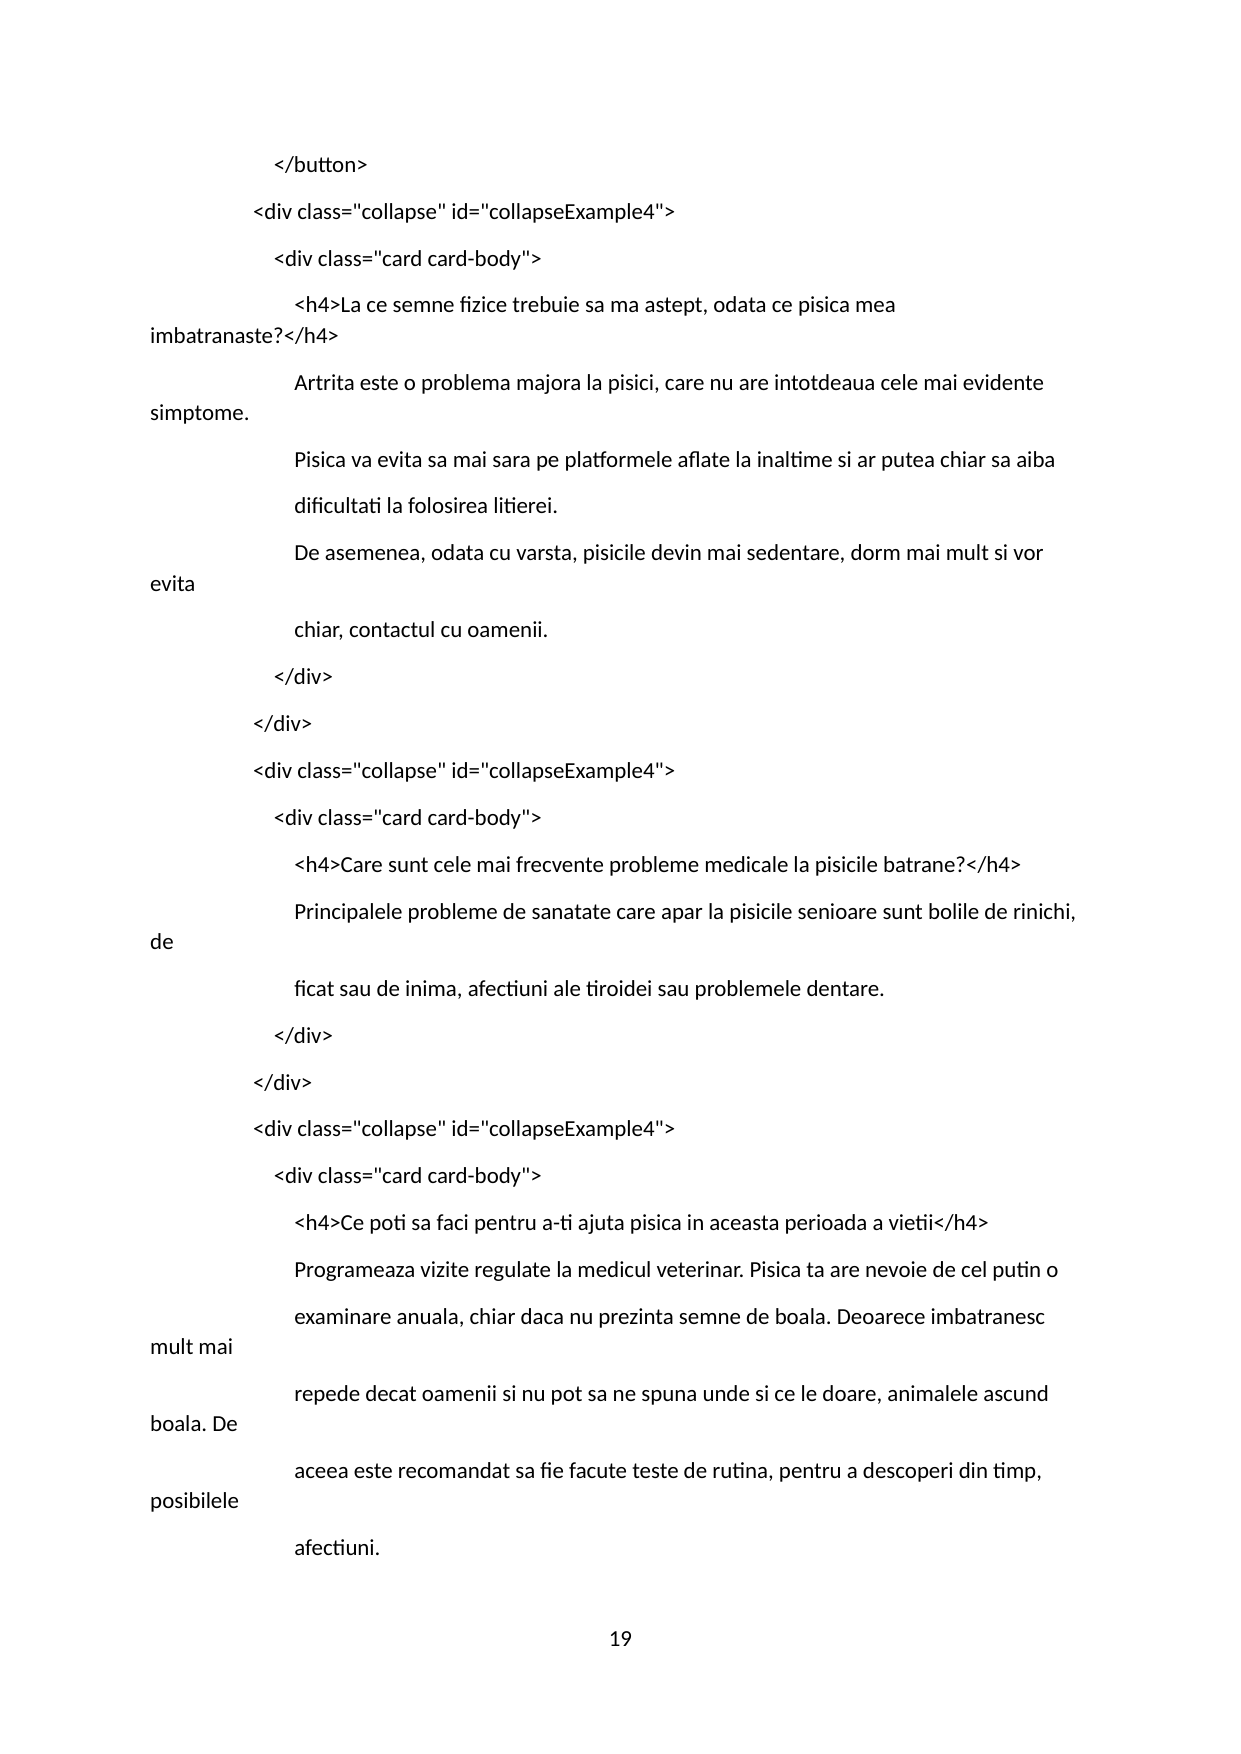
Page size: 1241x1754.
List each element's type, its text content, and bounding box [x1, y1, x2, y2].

text <div class="collapse" id="collapseExample4"> [150, 1114, 1090, 1143]
text afectiuni. [150, 1533, 1090, 1561]
text <div class="card card-body"> [150, 803, 1090, 831]
text Artrita este o problema majora la pisici, care nu are intotdeaua cele mai evidente simptome. [150, 368, 1090, 426]
text Programeaza vizite regulate la medicul veterinar. Pisica ta are nevoie de cel putin o [150, 1255, 1090, 1283]
text </div> [150, 662, 1090, 691]
text </button> [150, 150, 1090, 178]
text chiar, contactul cu oamenii. [150, 616, 1090, 644]
text De asemenea, odata cu varsta, pisicile devin mai sedentare, dorm mai mult si vor evita [150, 538, 1090, 597]
text dificultati la folosirea litierei. [150, 492, 1090, 520]
text ficat sau de inima, afectiuni ale tiroidei sau problemele dentare. [150, 974, 1090, 1002]
text <h4>La ce semne fizice trebuie sa ma astept, odata ce pisica mea imbatranaste?</h4> [150, 291, 1090, 349]
text <h4>Care sunt cele mai frecvente probleme medicale la pisicile batrane?</h4> [150, 850, 1090, 878]
text <h4>Ce poti sa faci pentru a-ti ajuta pisica in aceasta perioada a vietii</h4> [150, 1208, 1090, 1236]
text </div> [150, 709, 1090, 737]
text </div> [150, 1068, 1090, 1096]
text </div> [150, 1021, 1090, 1049]
text aceea este recomandat sa fie facute teste de rutina, pentru a descoperi din timp, posibilele [150, 1456, 1090, 1514]
text Pisica va evita sa mai sara pe platformele aflate la inaltime si ar putea chiar sa aiba [150, 445, 1090, 473]
text <div class="card card-body"> [150, 1161, 1090, 1189]
text repede decat oamenii si nu pot sa ne spuna unde si ce le doare, animalele ascund boala. De [150, 1379, 1090, 1437]
text examinare anuala, chiar daca nu prezinta semne de boala. Deoarece imbatranesc mult mai [150, 1302, 1090, 1360]
text <div class="collapse" id="collapseExample4"> [150, 756, 1090, 784]
text Principalele probleme de sanatate care apar la pisicile senioare sunt bolile de rinichi, de [150, 897, 1090, 955]
text <div class="card card-body"> [150, 244, 1090, 272]
text <div class="collapse" id="collapseExample4"> [150, 197, 1090, 225]
